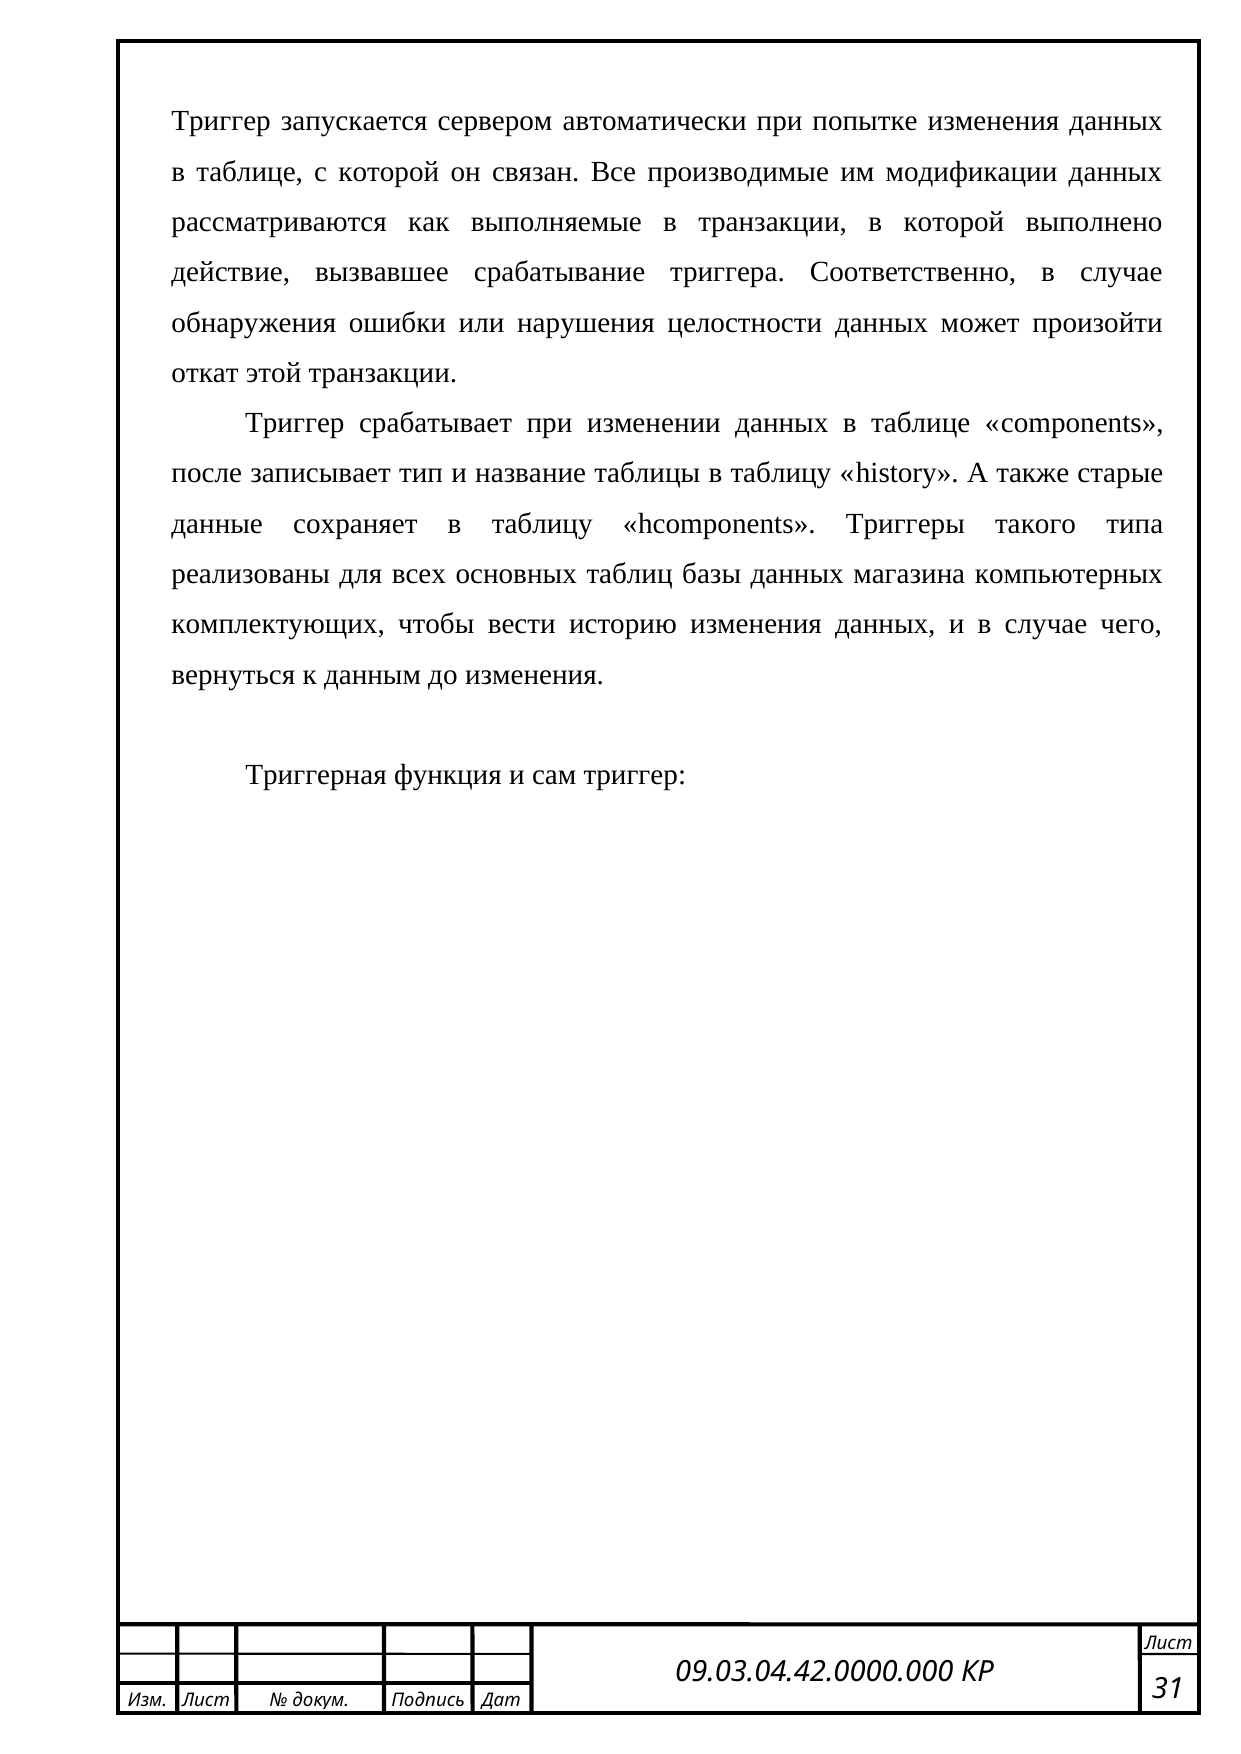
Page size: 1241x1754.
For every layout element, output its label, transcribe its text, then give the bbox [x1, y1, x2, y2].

text Триггерная функция и сам триггер: [171, 757, 1163, 791]
text Триггер срабатывает при изменении данных в таблице «components», после записывает тип и название таблицы в таблицу «history». А также старые данные сохраняет в таблицу «hcomponents». Триггеры такого типа реализованы для всех основных таблиц базы данных магазина компьютерных комплектующих, чтобы вести историю изменения данных, и в случае чего, вернуться к данным до изменения. [171, 405, 1163, 690]
